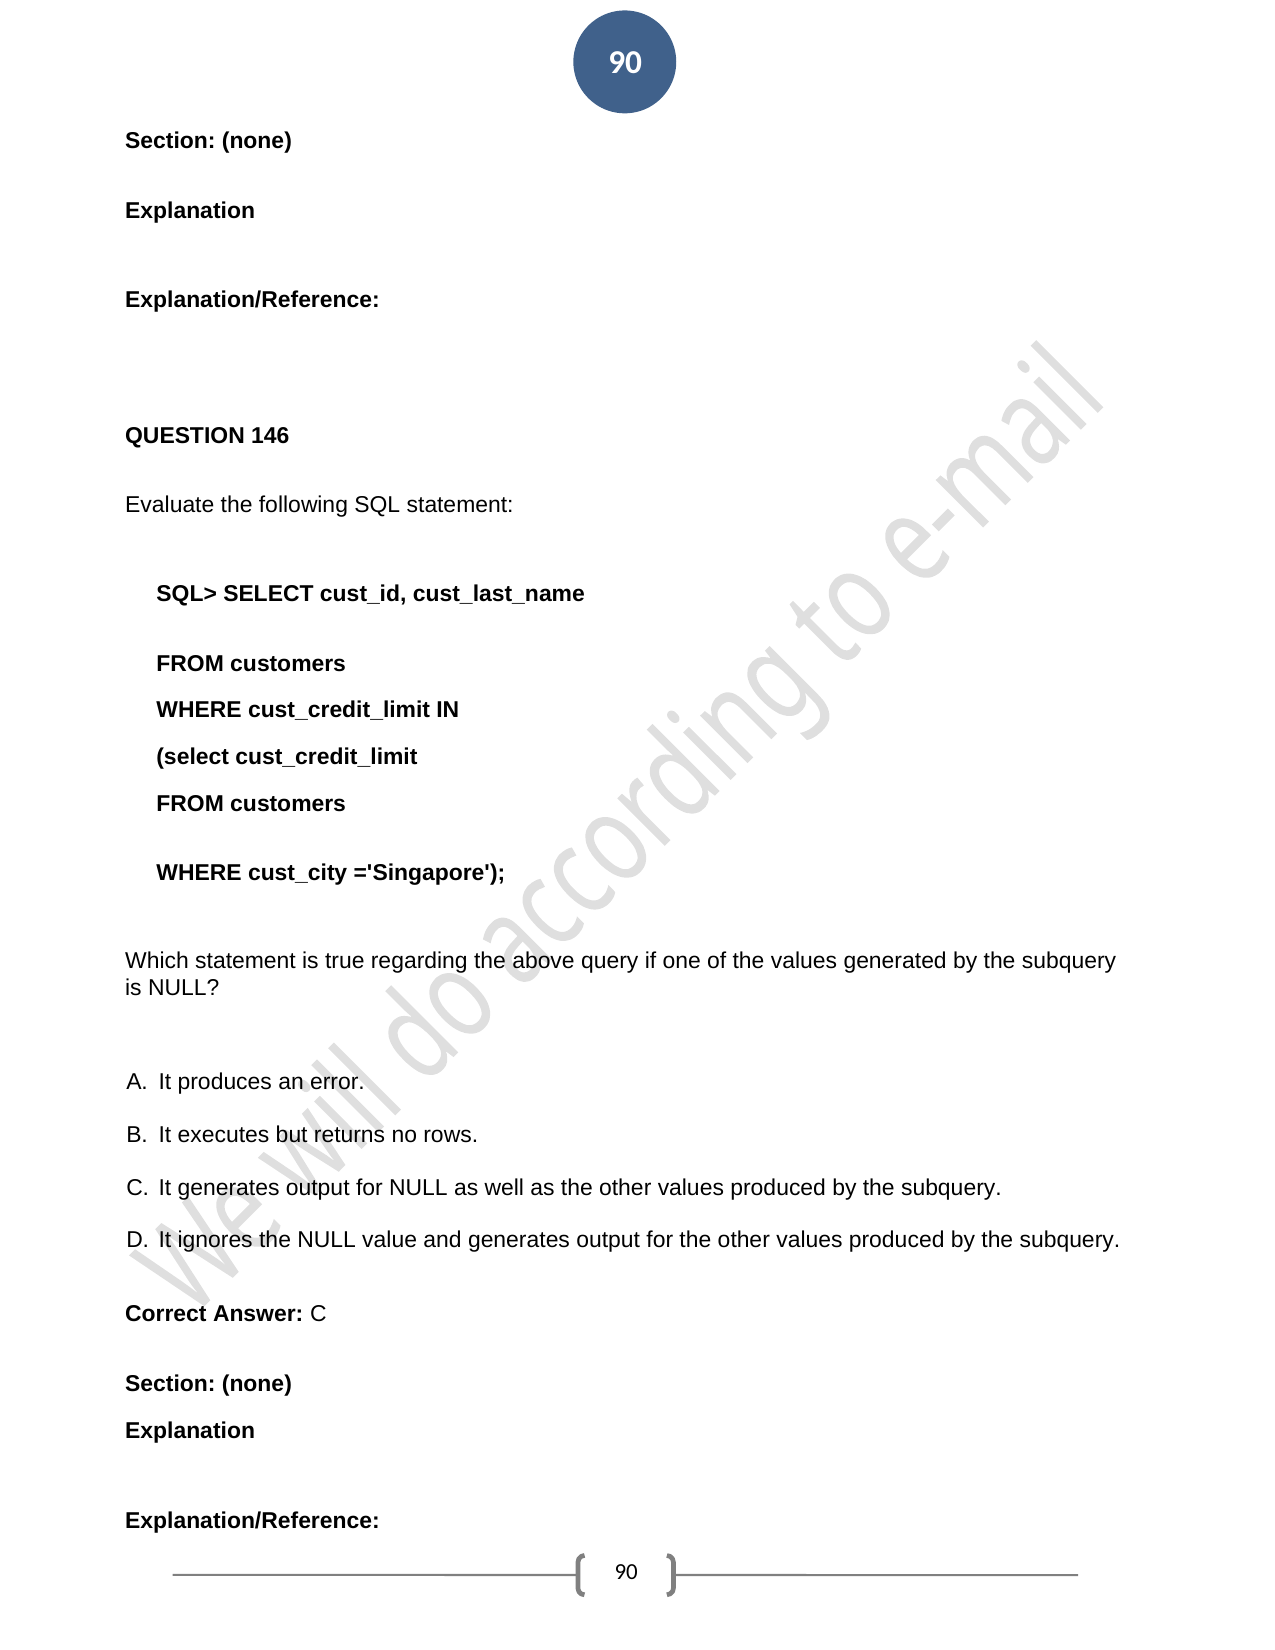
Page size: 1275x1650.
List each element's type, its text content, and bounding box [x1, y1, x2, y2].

text Explanation [125, 197, 1125, 223]
text WHERE cust_city ='Singapore'); [156, 858, 1125, 885]
text (select cust_credit_limit [156, 744, 1125, 770]
text SQL> SELECT cust_id, cust_last_name [156, 580, 1125, 607]
list It executes but returns no rows. [126, 1121, 1125, 1147]
text Explanation [125, 1417, 1125, 1444]
list It generates output for NULL as well as the other values produced by the subquery. [126, 1173, 1125, 1200]
text Section: (none) [125, 127, 1125, 153]
text WHERE cust_credit_limit IN [156, 697, 1125, 723]
text Which statement is true regarding the above query if one of the values generated by the subquery is NULL? [125, 947, 1125, 1000]
text FROM customers [156, 650, 1125, 676]
text Correct Answer: C [125, 1300, 1125, 1327]
text QUESTION 146 [125, 422, 1125, 448]
list It produces an error. [126, 1068, 1125, 1094]
text Evaluate the following SQL statement: [125, 491, 1125, 517]
list It ignores the NULL value and generates output for the other values produced by the subquery. [126, 1226, 1125, 1253]
text Explanation/Reference: [125, 286, 1125, 313]
text FROM customers [156, 791, 1125, 817]
text Section: (none) [125, 1370, 1125, 1396]
text Explanation/Reference: [125, 1507, 1125, 1533]
